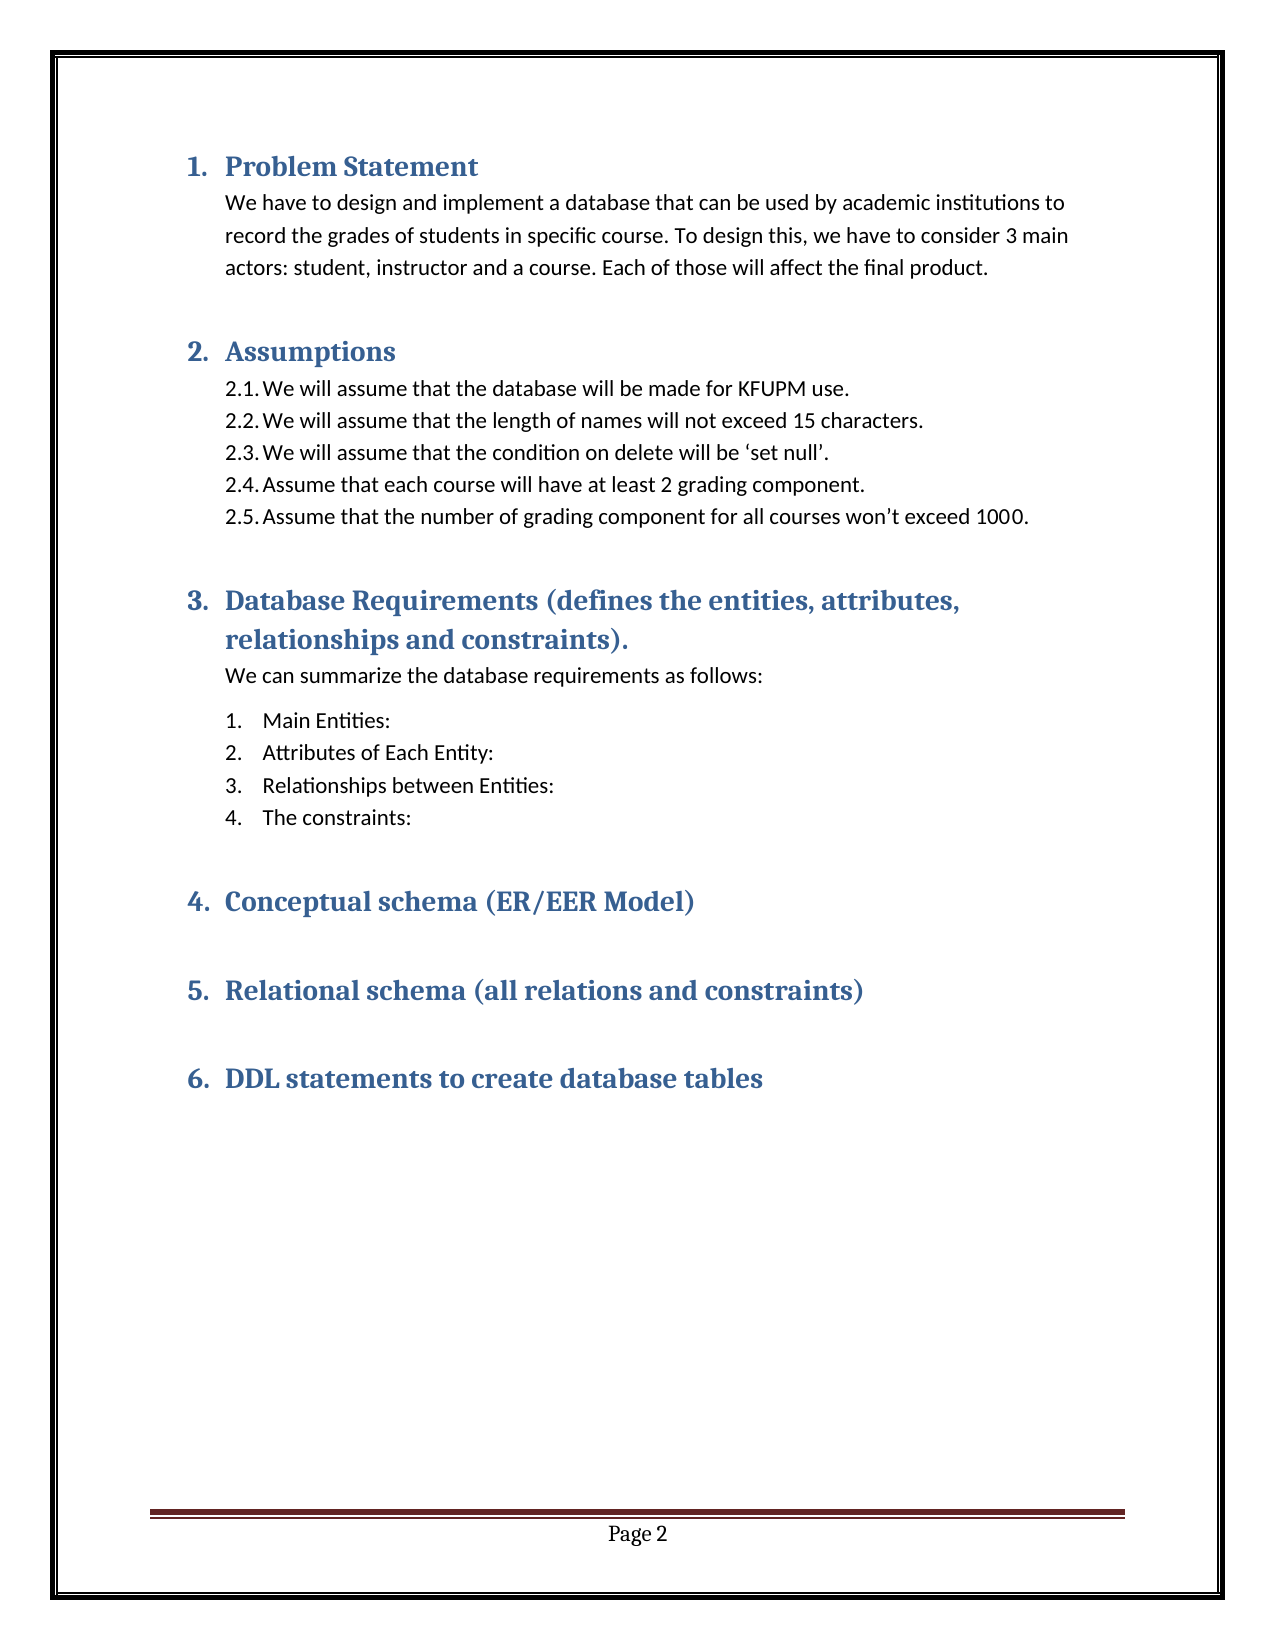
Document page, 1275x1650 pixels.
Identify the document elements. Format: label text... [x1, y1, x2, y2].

subtitle Database Requirements (defines the entities, attributes, relationships and constraints). [187, 584, 1125, 657]
list Assume that each course will have at least 2 grading component. [225, 470, 1125, 498]
list The constraints: [225, 803, 1125, 831]
subtitle Assumptions [187, 335, 1125, 369]
list We will assume that the length of names will not exceed 15 characters. [225, 406, 1125, 434]
list Assume that the number of grading component for all courses won’t exceed 1000. [225, 502, 1125, 530]
subtitle Conceptual schema (ER/EER Model) [187, 885, 1125, 919]
list We will assume that the database will be made for KFUPM use. [225, 374, 1125, 402]
text We can summarize the database requirements as follows: [225, 662, 1125, 690]
text We have to design and implement a database that can be used by academic institutions to record the grades of students in specific course. To design this, we have to consider 3 main actors: student, instructor and a course. Each of those will affect the final product. [225, 188, 1125, 281]
subtitle Problem Statement [187, 150, 1125, 183]
list Main Entities: [225, 706, 1125, 734]
subtitle DDL statements to create database tables [187, 1062, 1125, 1096]
list Relationships between Entities: [225, 771, 1125, 799]
list Attributes of Each Entity: [225, 738, 1125, 767]
subtitle Relational schema (all relations and constraints) [187, 974, 1125, 1007]
list We will assume that the condition on delete will be ‘set null’. [225, 438, 1125, 466]
